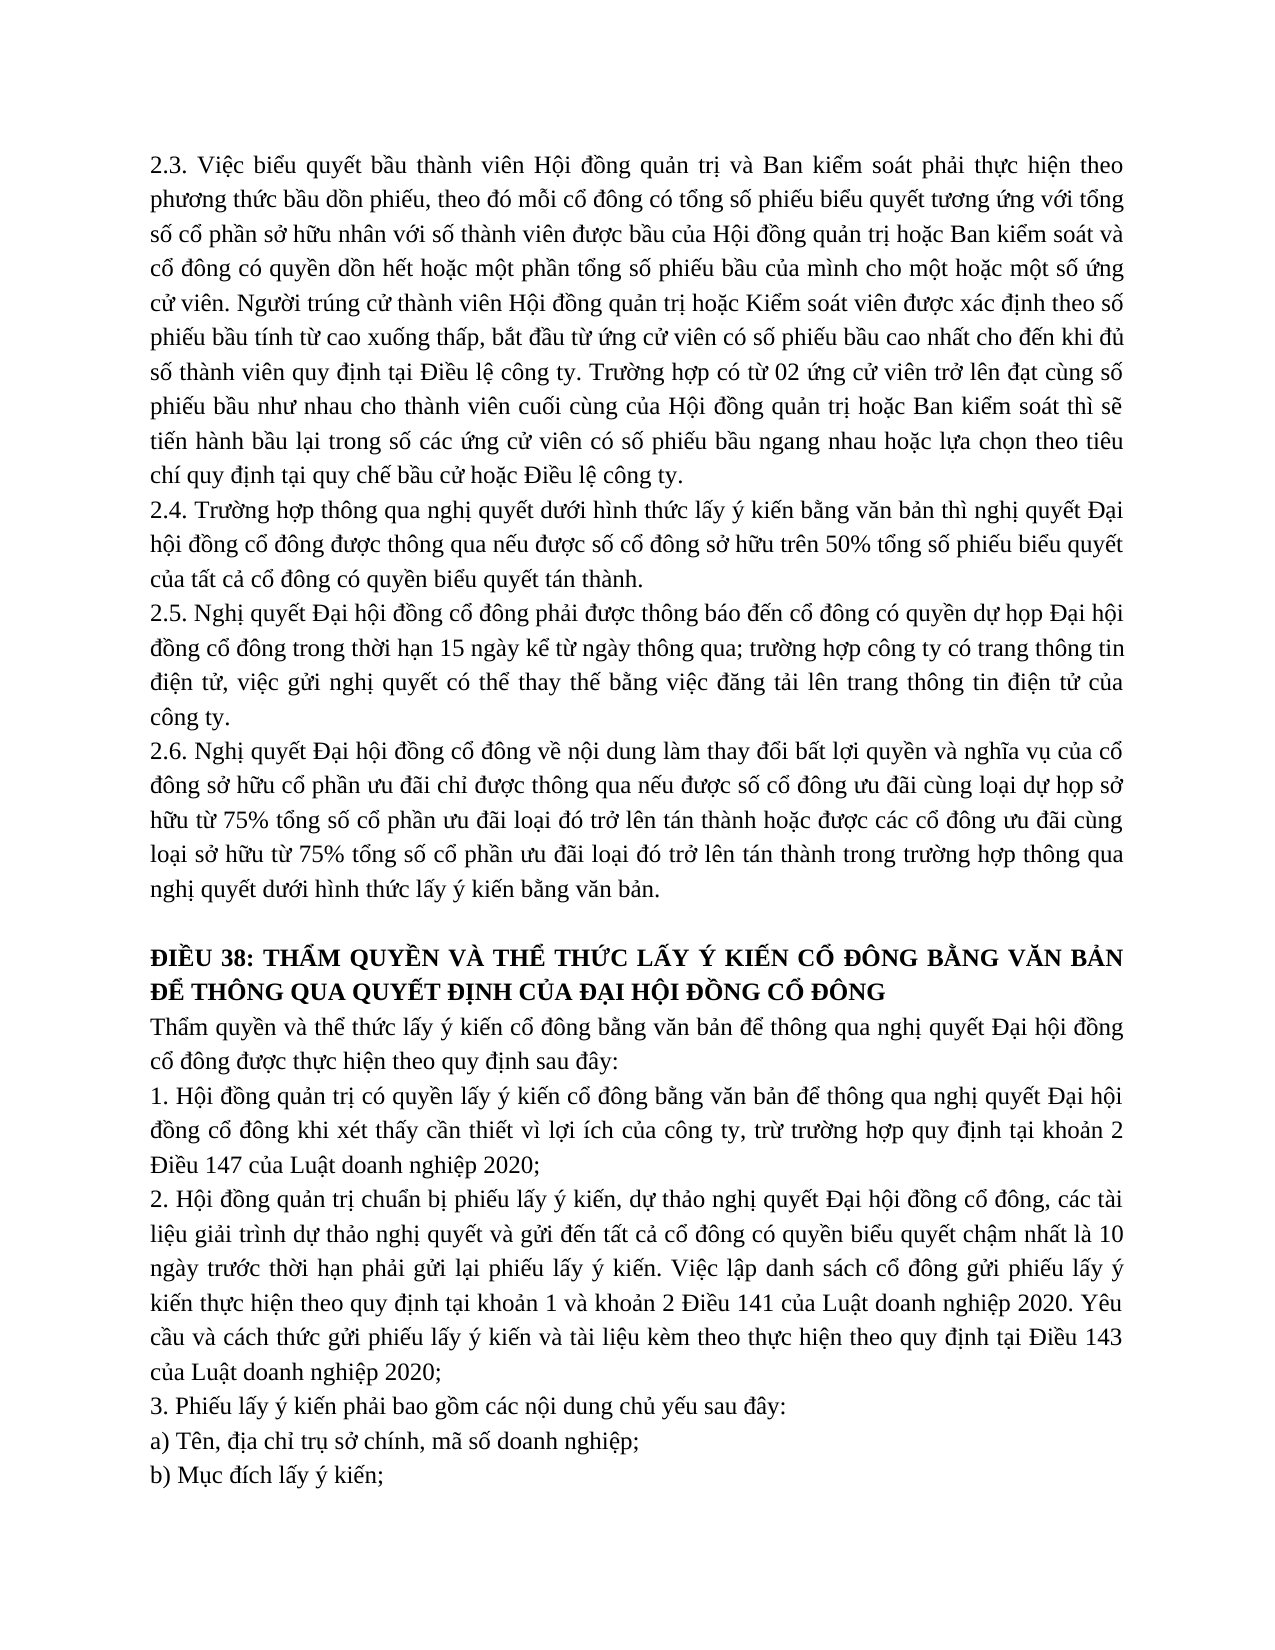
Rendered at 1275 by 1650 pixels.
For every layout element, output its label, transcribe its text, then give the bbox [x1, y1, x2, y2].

text ĐIỀU 38: THẨM QUYỀN VÀ THỂ THỨC LẤY Ý KIẾN CỔ ĐÔNG BẰNG VĂN BẢN ĐỂ THÔNG QUA QUYẾT ĐỊNH CỦA ĐẠI HỘI ĐỒNG CỔ ĐÔNG [150, 943, 1125, 1006]
text 2.6. Nghị quyết Đại hội đồng cổ đông về nội dung làm thay đổi bất lợi quyền và nghĩa vụ của cổ đông sở hữu cổ phần ưu đãi chỉ được thông qua nếu được số cổ đông ưu đãi cùng loại dự họp sở hữu từ 75% tổng số cổ phần ưu đãi loại đó trở lên tán thành hoặc được các cổ đông ưu đãi cùng loại sở hữu từ 75% tổng số cổ phần ưu đãi loại đó trở lên tán thành trong trường hợp thông qua nghị quyết dưới hình thức lấy ý kiến bằng văn bản. [150, 736, 1125, 903]
text 2.5. Nghị quyết Đại hội đồng cổ đông phải được thông báo đến cổ đông có quyền dự họp Đại hội đồng cổ đông trong thời hạn 15 ngày kể từ ngày thông qua; trường hợp công ty có trang thông tin điện tử, việc gửi nghị quyết có thể thay thế bằng việc đăng tải lên trang thông tin điện tử của công ty. [150, 598, 1125, 730]
text 1. Hội đồng quản trị có quyền lấy ý kiến cổ đông bằng văn bản để thông qua nghị quyết Đại hội đồng cổ đông khi xét thấy cần thiết vì lợi ích của công ty, trừ trường hợp quy định tại khoản 2 Điều 147 của Luật doanh nghiệp 2020; [150, 1081, 1125, 1179]
text 2.4. Trường hợp thông qua nghị quyết dưới hình thức lấy ý kiến bằng văn bản thì nghị quyết Đại hội đồng cổ đông được thông qua nếu được số cổ đông sở hữu trên 50% tổng số phiếu biểu quyết của tất cả cổ đông có quyền biểu quyết tán thành. [150, 495, 1125, 592]
text a) Tên, địa chỉ trụ sở chính, mã số doanh nghiệp; [150, 1426, 1125, 1454]
text 2.3. Việc biểu quyết bầu thành viên Hội đồng quản trị và Ban kiểm soát phải thực hiện theo phương thức bầu dồn phiếu, theo đó mỗi cổ đông có tổng số phiếu biểu quyết tương ứng với tổng số cổ phần sở hữu nhân với số thành viên được bầu của Hội đồng quản trị hoặc Ban kiểm soát và cổ đông có quyền dồn hết hoặc một phần tổng số phiếu bầu của mình cho một hoặc một số ứng cử viên. Người trúng cử thành viên Hội đồng quản trị hoặc Kiểm soát viên được xác định theo số phiếu bầu tính từ cao xuống thấp, bắt đầu từ ứng cử viên có số phiếu bầu cao nhất cho đến khi đủ số thành viên quy định tại Điều lệ công ty. Trường hợp có từ 02 ứng cử viên trở lên đạt cùng số phiếu bầu như nhau cho thành viên cuối cùng của Hội đồng quản trị hoặc Ban kiểm soát thì sẽ tiến hành bầu lại trong số các ứng cử viên có số phiếu bầu ngang nhau hoặc lựa chọn theo tiêu chí quy định tại quy chế bầu cử hoặc Điều lệ công ty. [150, 150, 1125, 489]
text 3. Phiếu lấy ý kiến phải bao gồm các nội dung chủ yếu sau đây: [150, 1391, 1125, 1420]
text 2. Hội đồng quản trị chuẩn bị phiếu lấy ý kiến, dự thảo nghị quyết Đại hội đồng cổ đông, các tài liệu giải trình dự thảo nghị quyết và gửi đến tất cả cổ đông có quyền biểu quyết chậm nhất là 10 ngày trước thời hạn phải gửi lại phiếu lấy ý kiến. Việc lập danh sách cổ đông gửi phiếu lấy ý kiến thực hiện theo quy định tại khoản 1 và khoản 2 Điều 141 của Luật doanh nghiệp 2020. Yêu cầu và cách thức gửi phiếu lấy ý kiến và tài liệu kèm theo thực hiện theo quy định tại Điều 143 của Luật doanh nghiệp 2020; [150, 1184, 1125, 1386]
text b) Mục đích lấy ý kiến; [150, 1460, 1125, 1489]
text Thẩm quyền và thể thức lấy ý kiến cổ đông bằng văn bản để thông qua nghị quyết Đại hội đồng cổ đông được thực hiện theo quy định sau đây: [150, 1012, 1125, 1075]
